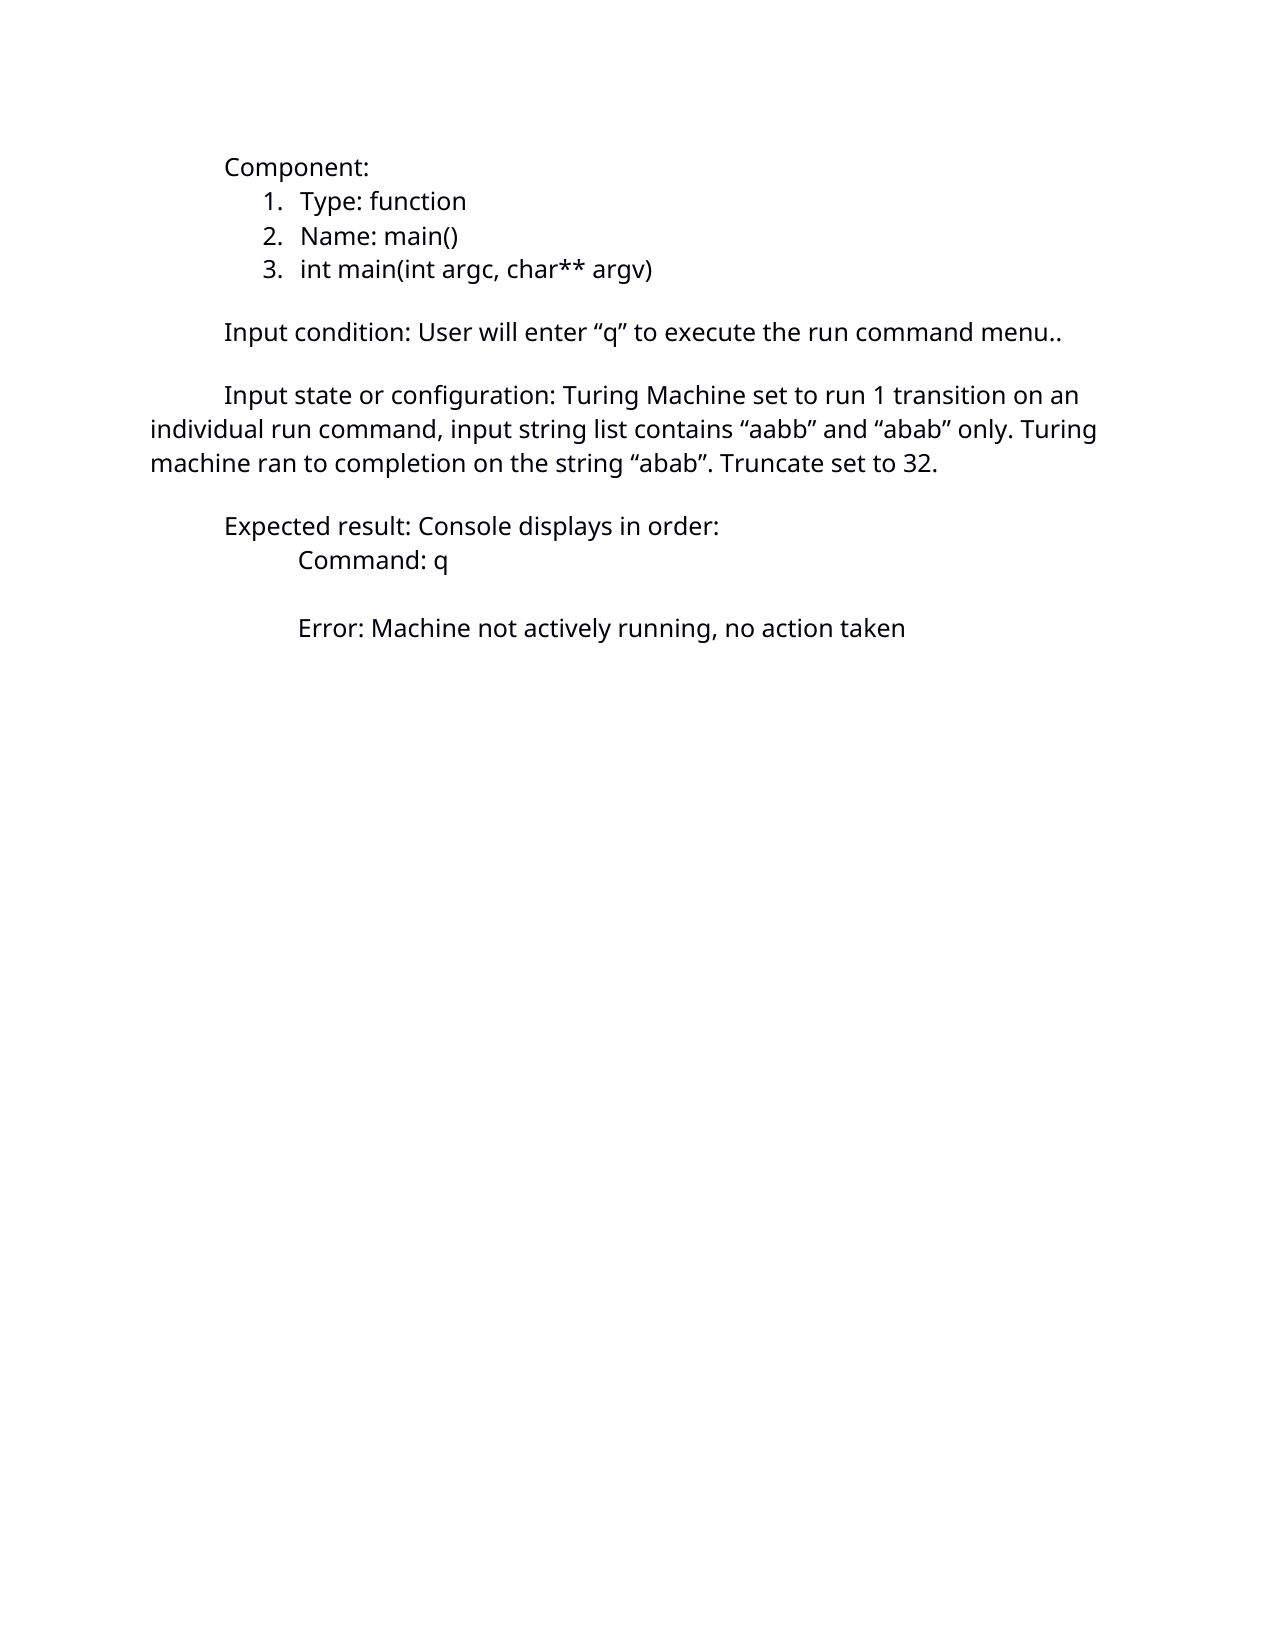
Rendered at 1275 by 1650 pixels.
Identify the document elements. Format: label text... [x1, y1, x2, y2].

text Input state or configuration: Turing Machine set to run 1 transition on an individual run command, input string list contains “aabb” and “abab” only. Turing machine ran to completion on the string “abab”. Truncate set to 32. [150, 378, 1125, 480]
text Command: q [150, 543, 1125, 577]
text Error: Machine not actively running, no action taken [150, 611, 1125, 645]
list Name: main() [262, 218, 1125, 252]
list Type: function [262, 184, 1125, 218]
text Expected result: Console displays in order: [150, 509, 1125, 543]
text Component: [150, 150, 1125, 184]
list int main(int argc, char** argv) [262, 252, 1125, 286]
text Input condition: User will enter “q” to execute the run command menu.. [150, 315, 1125, 349]
